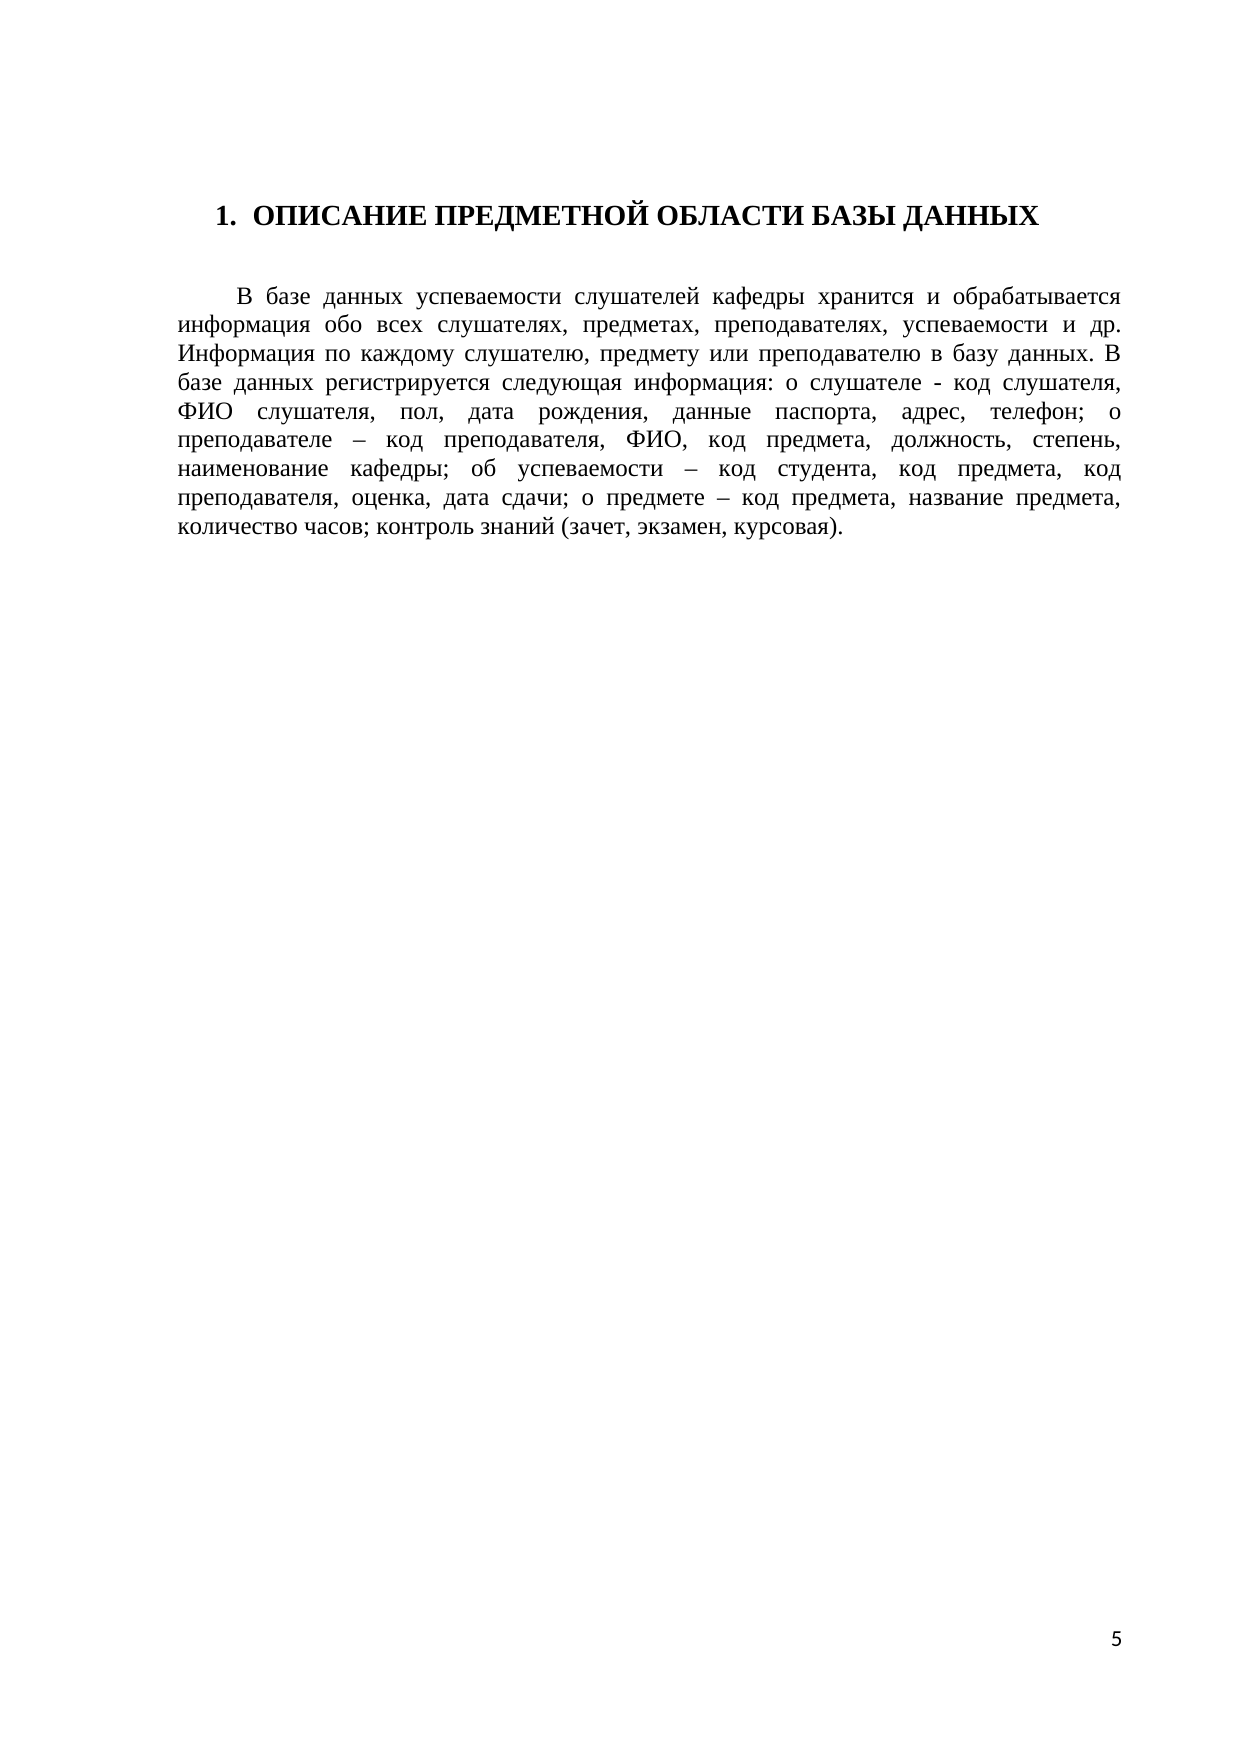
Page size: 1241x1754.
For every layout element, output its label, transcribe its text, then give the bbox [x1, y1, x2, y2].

subtitle ОПИСАНИЕ ПРЕДМЕТНОЙ ОБЛАСТИ БАЗЫ ДАННЫХ [215, 198, 1122, 231]
text В базе данных успеваемости слушателей кафедры хранится и обрабатывается информация обо всех слушателях, предметах, преподавателях, успеваемости и др. Информация по каждому слушателю, предмету или преподавателю в базу данных. В базе данных регистрируется следующая информация: о слушателе - код слушателя, ФИО слушателя, пол, дата рождения, данные паспорта, адрес, телефон; о преподавателе – код преподавателя, ФИО, код предмета, должность, степень, наименование кафедры; об успеваемости – код студента, код предмета, код преподавателя, оценка, дата сдачи; о предмете – код предмета, название предмета, количество часов; контроль знаний (зачет, экзамен, курсовая). [177, 281, 1122, 539]
